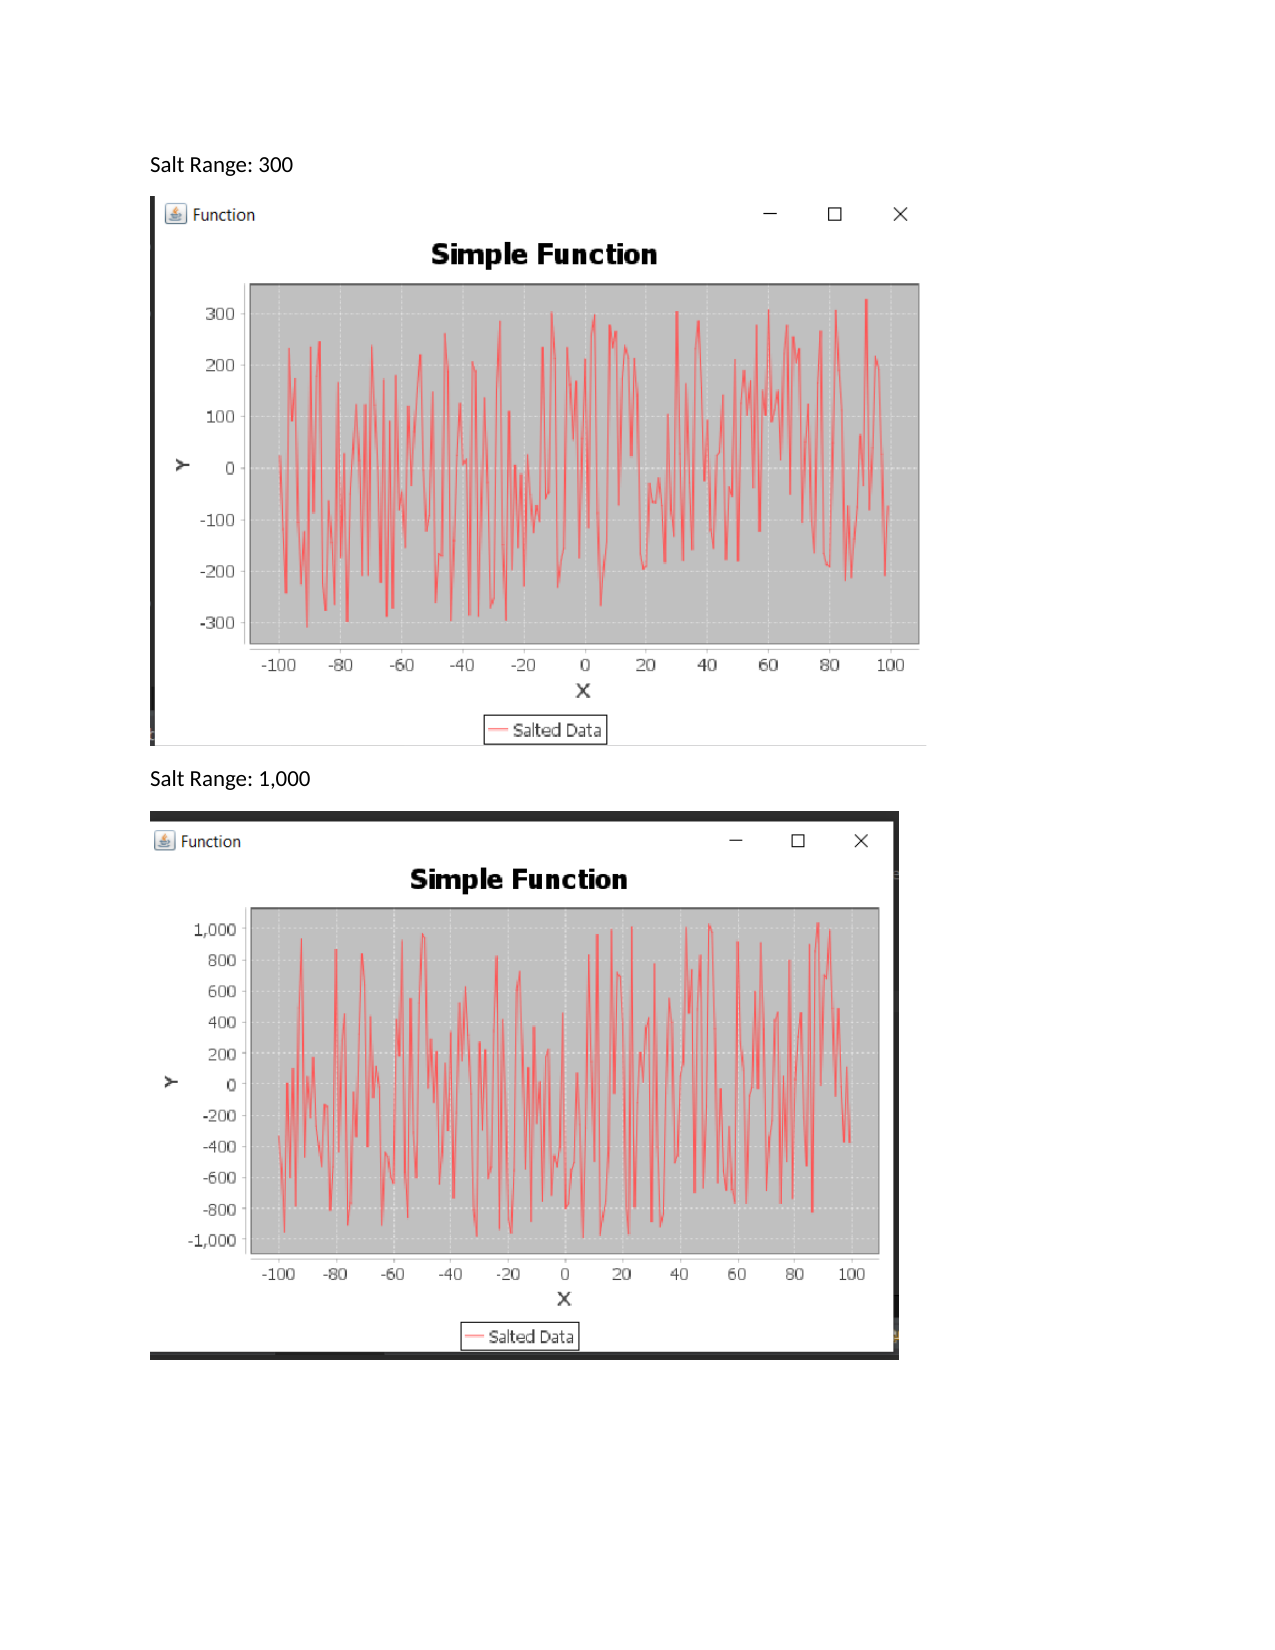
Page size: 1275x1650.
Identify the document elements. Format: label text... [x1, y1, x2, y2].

text Salt Range: 1,000 [150, 764, 1125, 792]
picture [150, 811, 899, 1360]
picture [150, 196, 927, 746]
text Salt Range: 300 [150, 150, 1125, 178]
